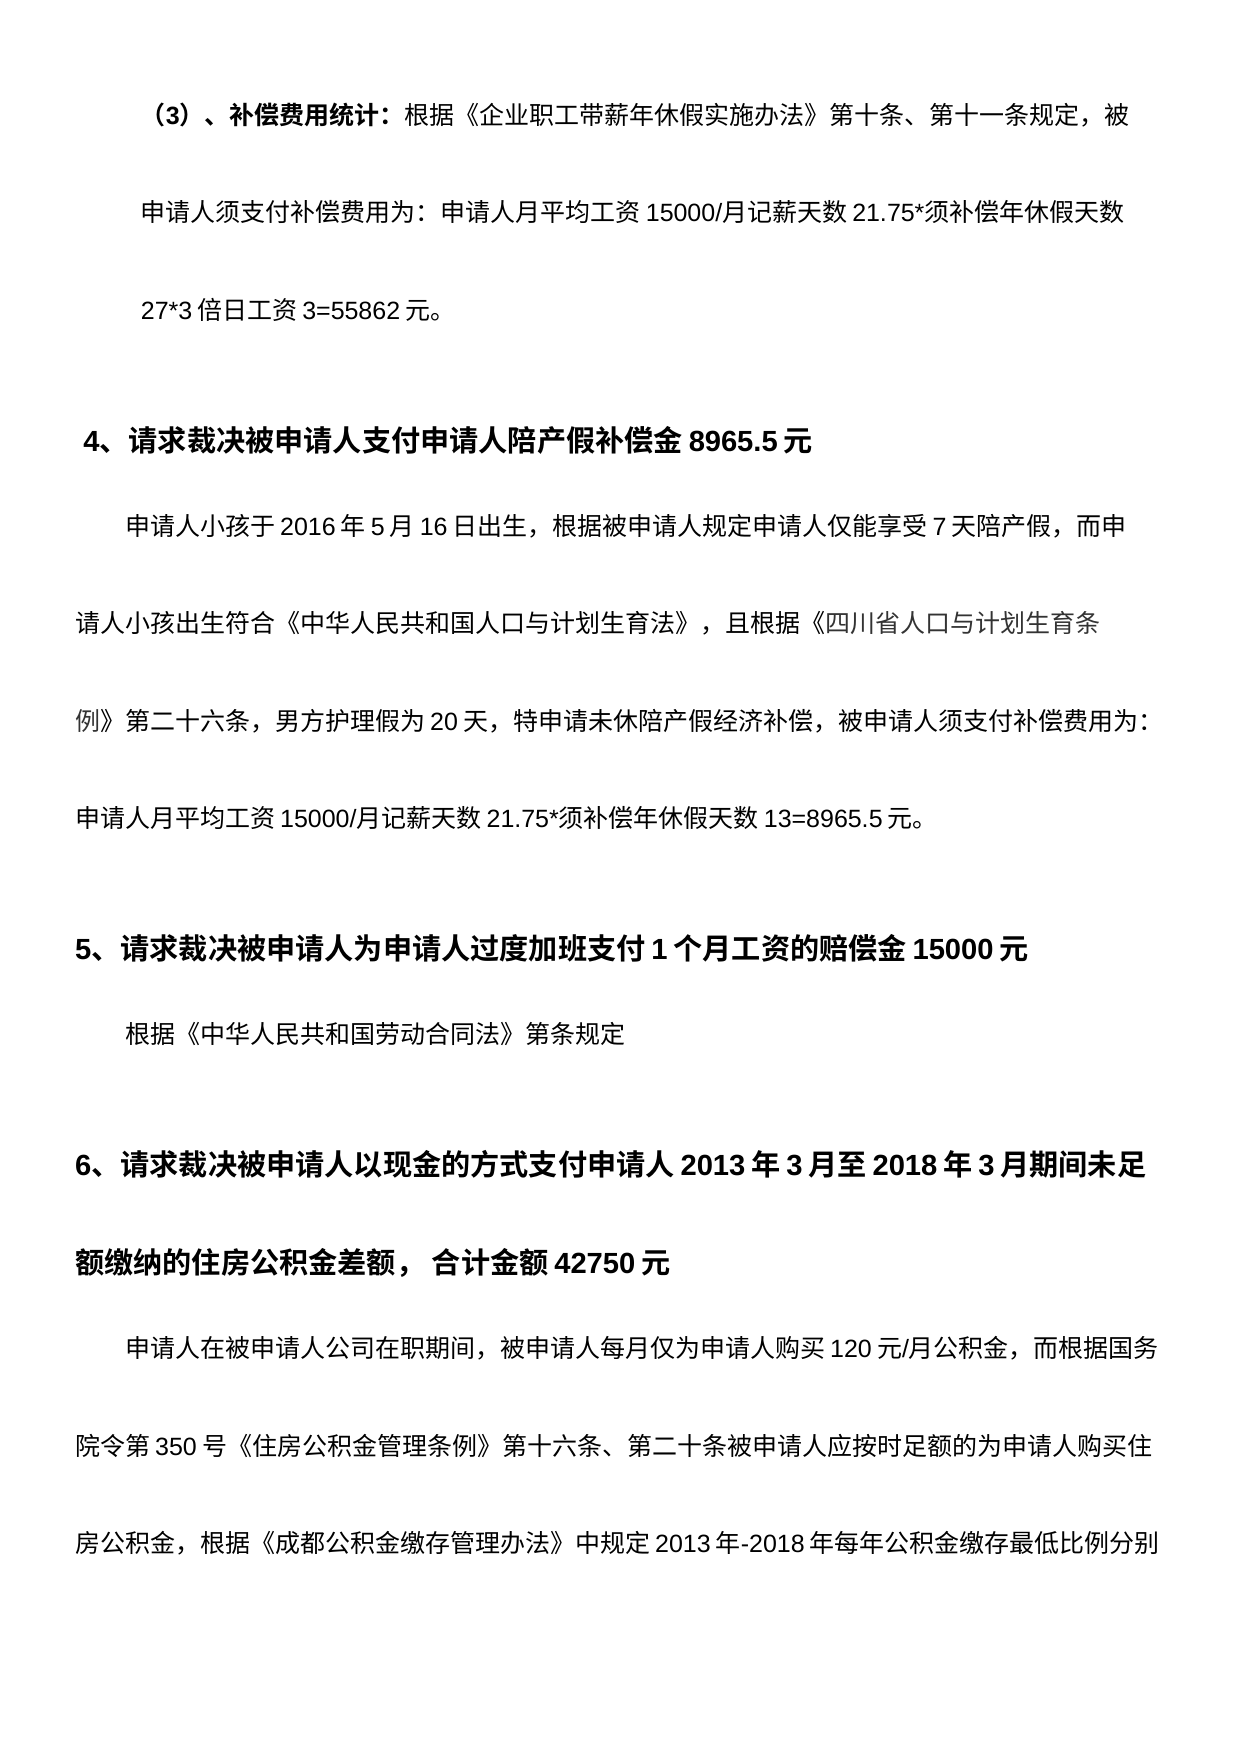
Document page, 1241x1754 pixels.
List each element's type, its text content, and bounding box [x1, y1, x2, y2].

text 申请人小孩于2016年5月16日出生，根据被申请人规定申请人仅能享受7天陪产假，而申请人小孩出生符合《中华人民共和国人口与计划生育法》，且根据《四川省人口与计划生育条例》第二十六条，男方护理假为20天，特申请未休陪产假经济补偿，被申请人须支付补偿费用为：申请人月平均工资15000/月记薪天数21.75*须补偿年休假天数13=8965.5元。 [75, 492, 1149, 849]
text 5、请求裁决被申请人为申请人过度加班支付1个月工资的赔偿金15000元 [75, 914, 1149, 979]
text 4、请求裁决被申请人支付申请人陪产假补偿金8965.5元 [75, 406, 1149, 471]
text 6、请求裁决被申请人以现金的方式支付申请人2013年3月至2018年3月期间未足额缴纳的住房公积金差额， 合计金额42750元 [75, 1131, 1149, 1293]
text 根据《中华人民共和国劳动合同法》第条规定 [75, 1001, 1149, 1066]
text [75, 1314, 1165, 1574]
text （3）、补偿费用统计：根据《企业职工带薪年休假实施办法》第十条、第十一条规定，被申请人须支付补偿费用为：申请人月平均工资15000/月记薪天数21.75*须补偿年休假天数27*3倍日工资3=55862元。 [141, 81, 1149, 341]
